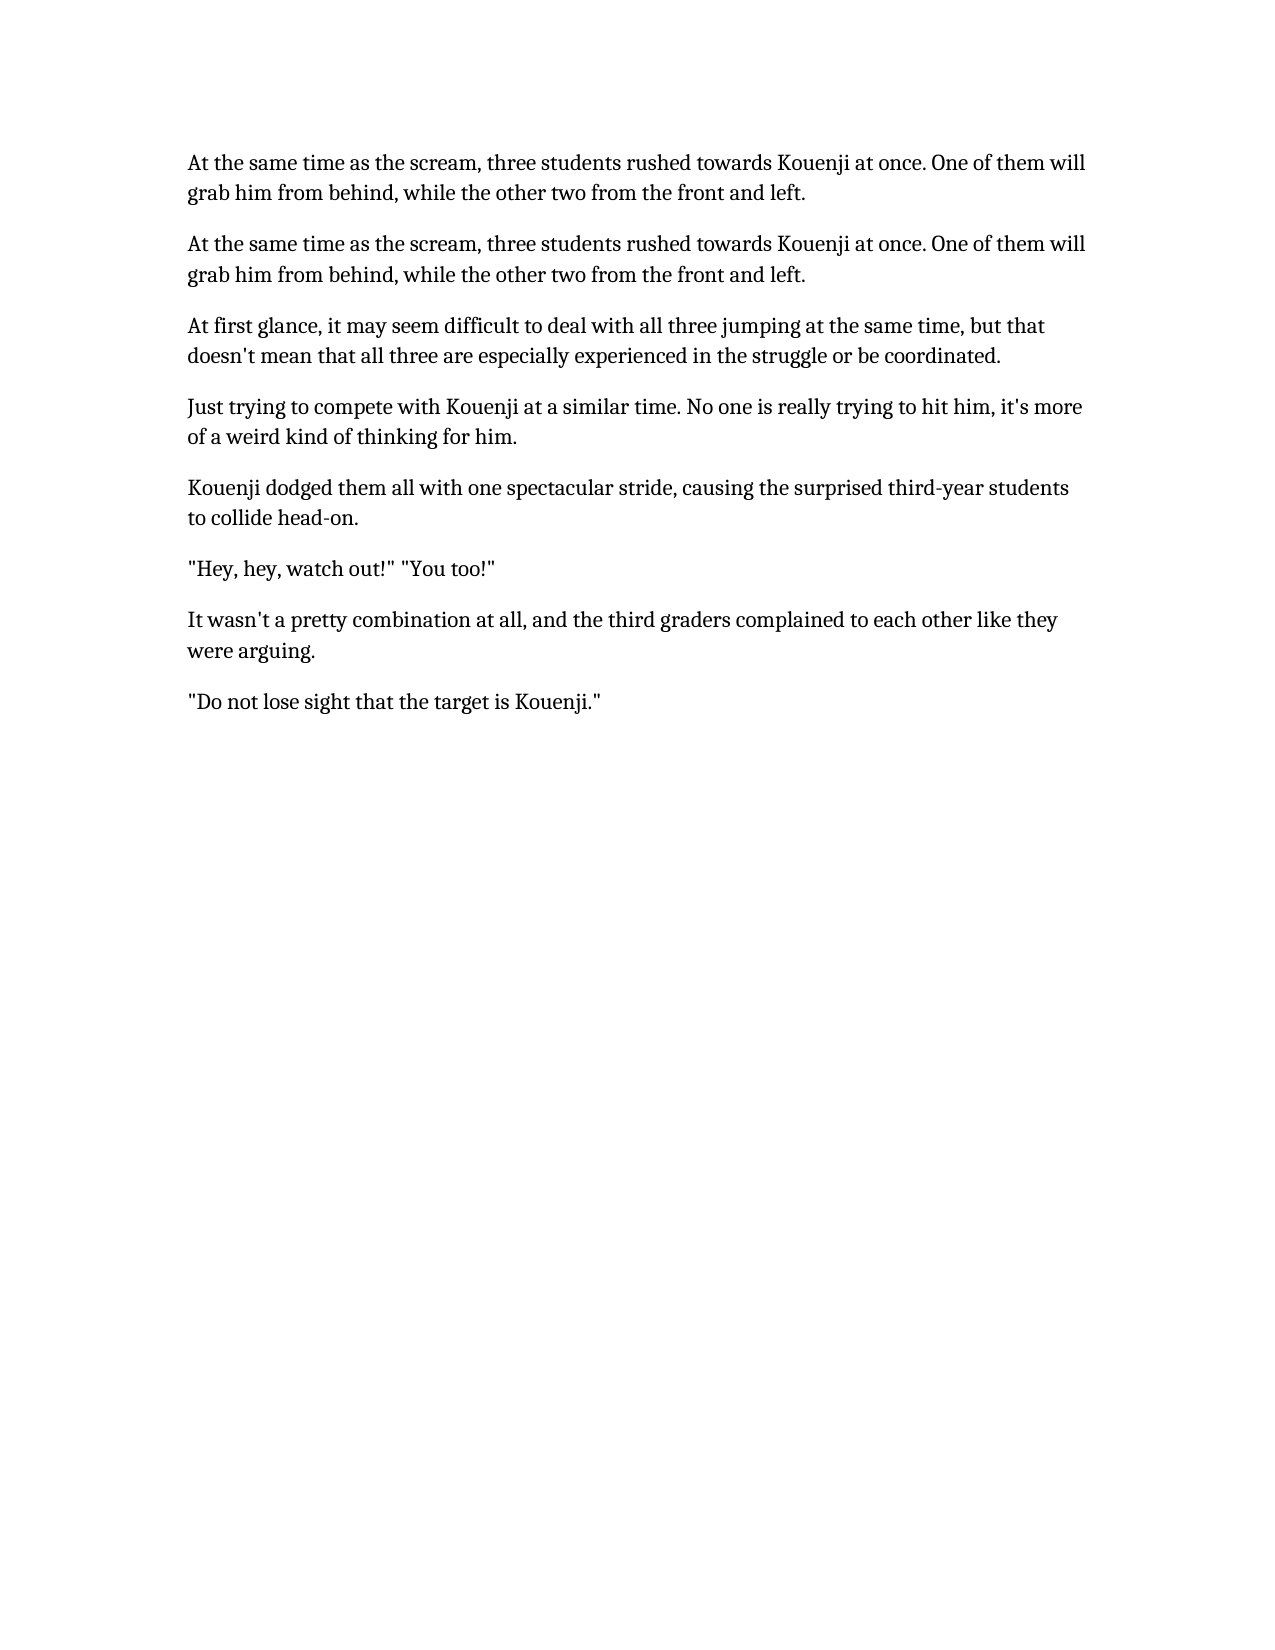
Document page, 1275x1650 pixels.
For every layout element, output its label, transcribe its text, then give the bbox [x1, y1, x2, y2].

text At the same time as the scream, three students rushed towards Kouenji at once. One of them will grab him from behind, while the other two from the front and left. [187, 231, 1087, 288]
text Kouenji dodged them all with one spectacular stride, causing the surprised third-year students to collide head-on. [187, 475, 1087, 532]
text It wasn't a pretty combination at all, and the third graders complained to each other like they were arguing. [187, 607, 1087, 664]
text Just trying to compete with Kouenji at a similar time. No one is really trying to hit him, it's more of a weird kind of thinking for him. [187, 394, 1087, 450]
text At first glance, it may seem difficult to deal with all three jumping at the same time, but that doesn't mean that all three are especially experienced in the struggle or be coordinated. [187, 312, 1087, 369]
text "Hey, hey, watch out!" "You too!" [187, 556, 1087, 583]
text "Do not lose sight that the target is Kouenji." [187, 688, 1087, 715]
text At the same time as the scream, three students rushed towards Kouenji at once. One of them will grab him from behind, while the other two from the front and left. [187, 150, 1087, 207]
